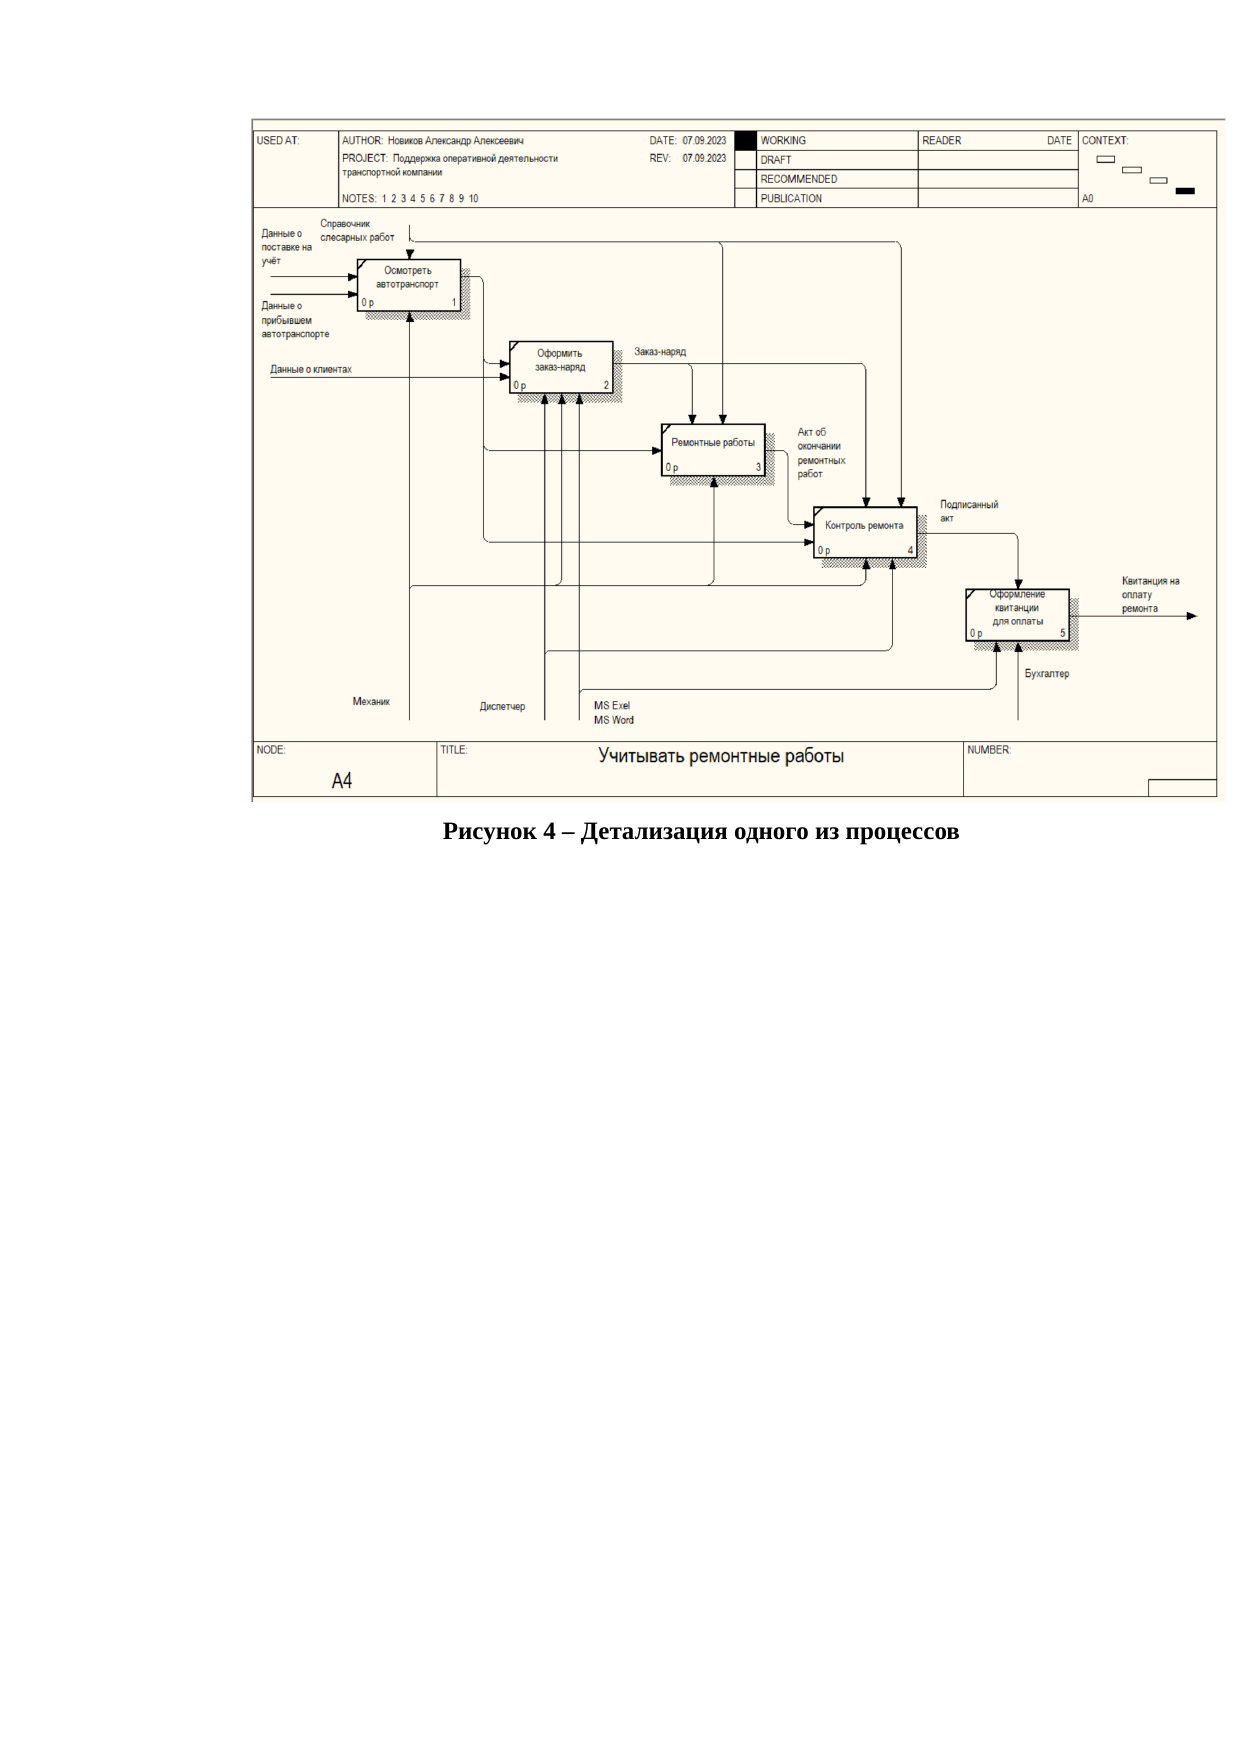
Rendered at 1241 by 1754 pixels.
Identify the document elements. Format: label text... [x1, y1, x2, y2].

text Рисунок 4 – Детализация одного из процессов [177, 816, 1152, 845]
picture [251, 118, 1226, 802]
